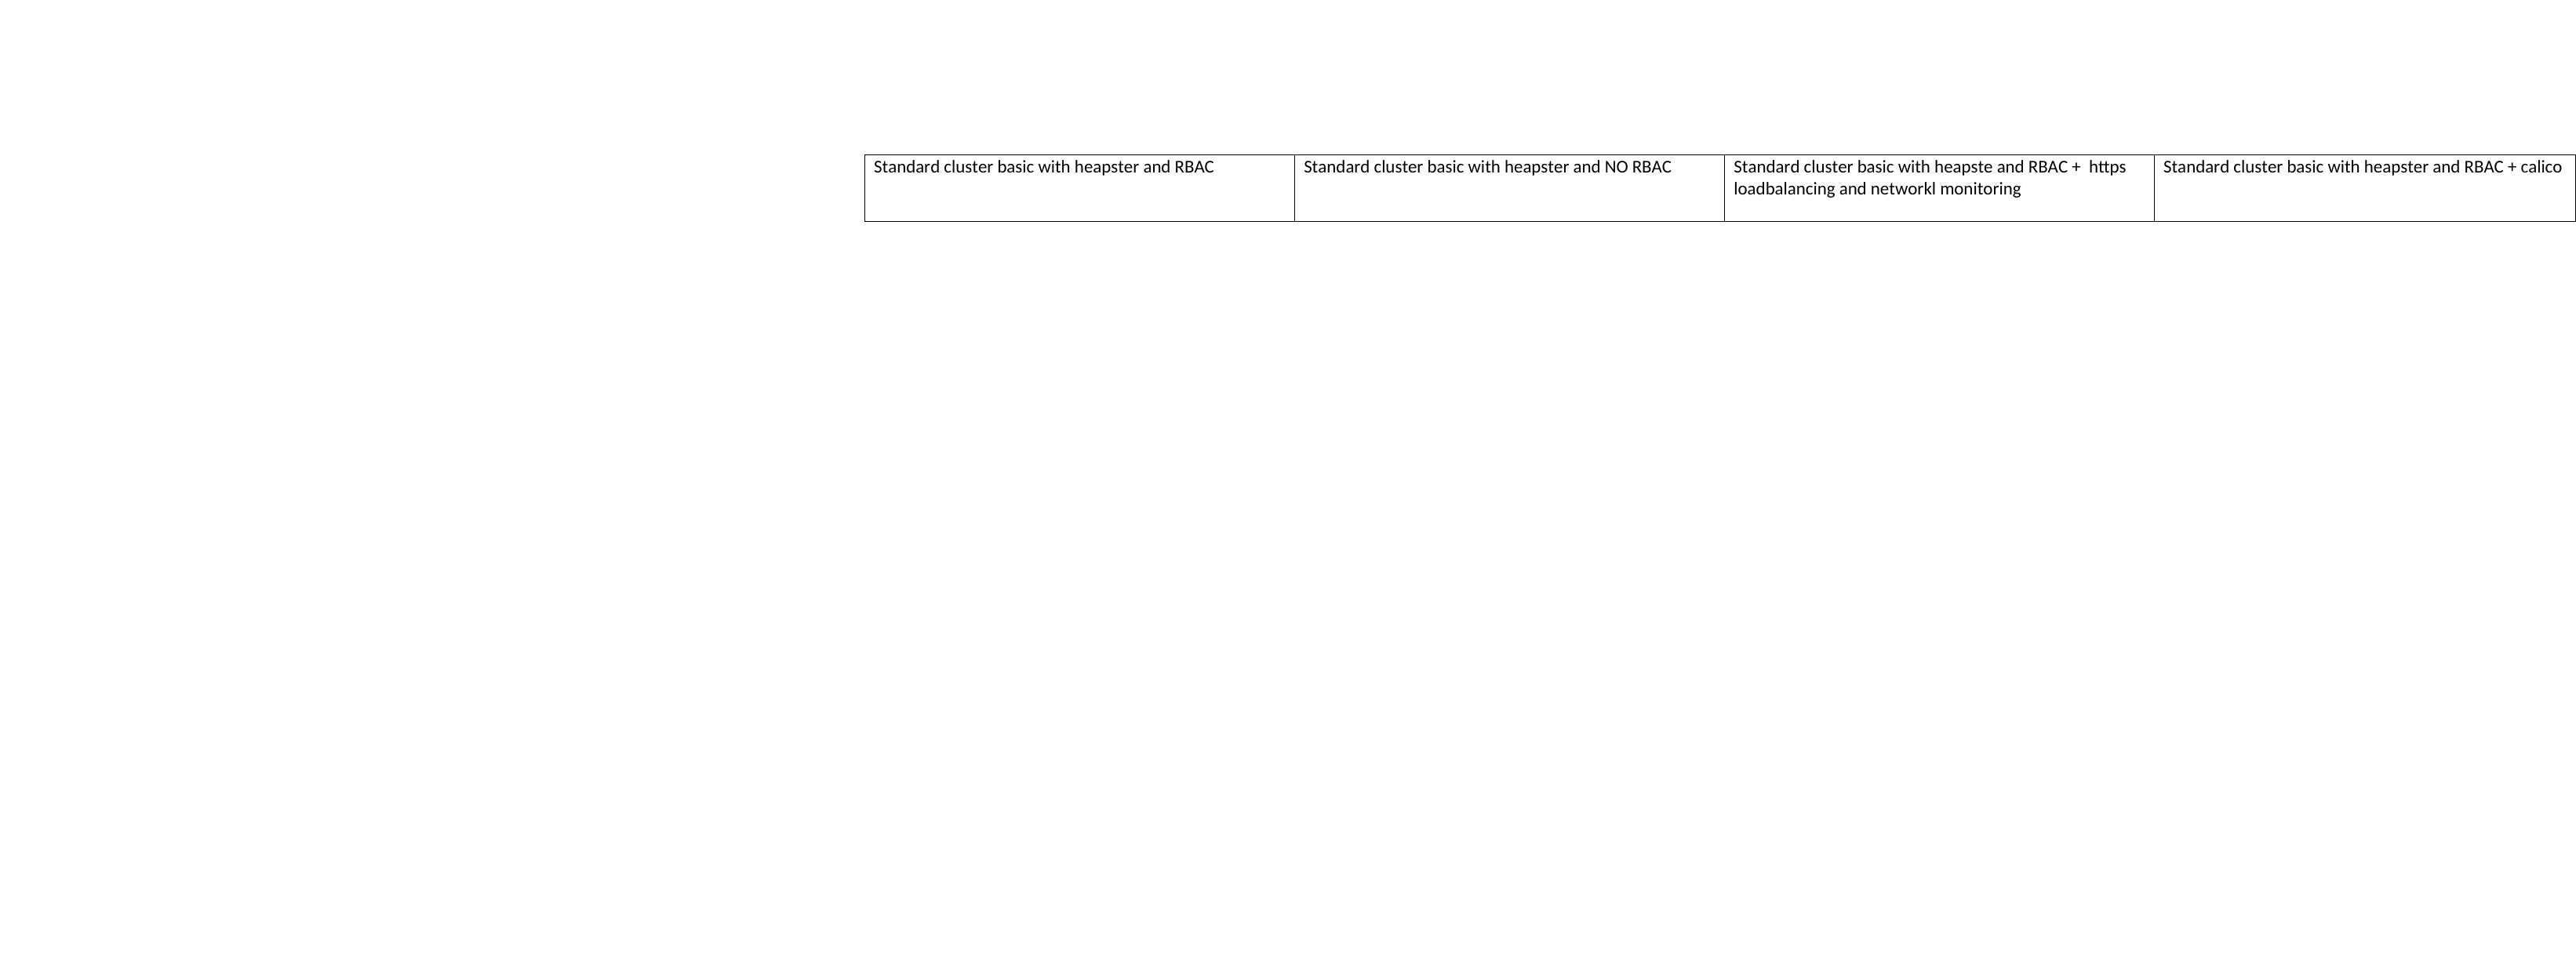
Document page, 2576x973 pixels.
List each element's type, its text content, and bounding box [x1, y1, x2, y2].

table_header Standard cluster basic with heapster and RBAC + calico [2155, 155, 2575, 221]
table_header Standard cluster basic with heapster and NO RBAC [1295, 155, 1724, 221]
table_header Standard cluster basic with heapster and RBAC [865, 155, 1294, 221]
table_header Standard cluster basic with heapste and RBAC + https loadbalancing and networkl monitoring [1725, 155, 2154, 221]
